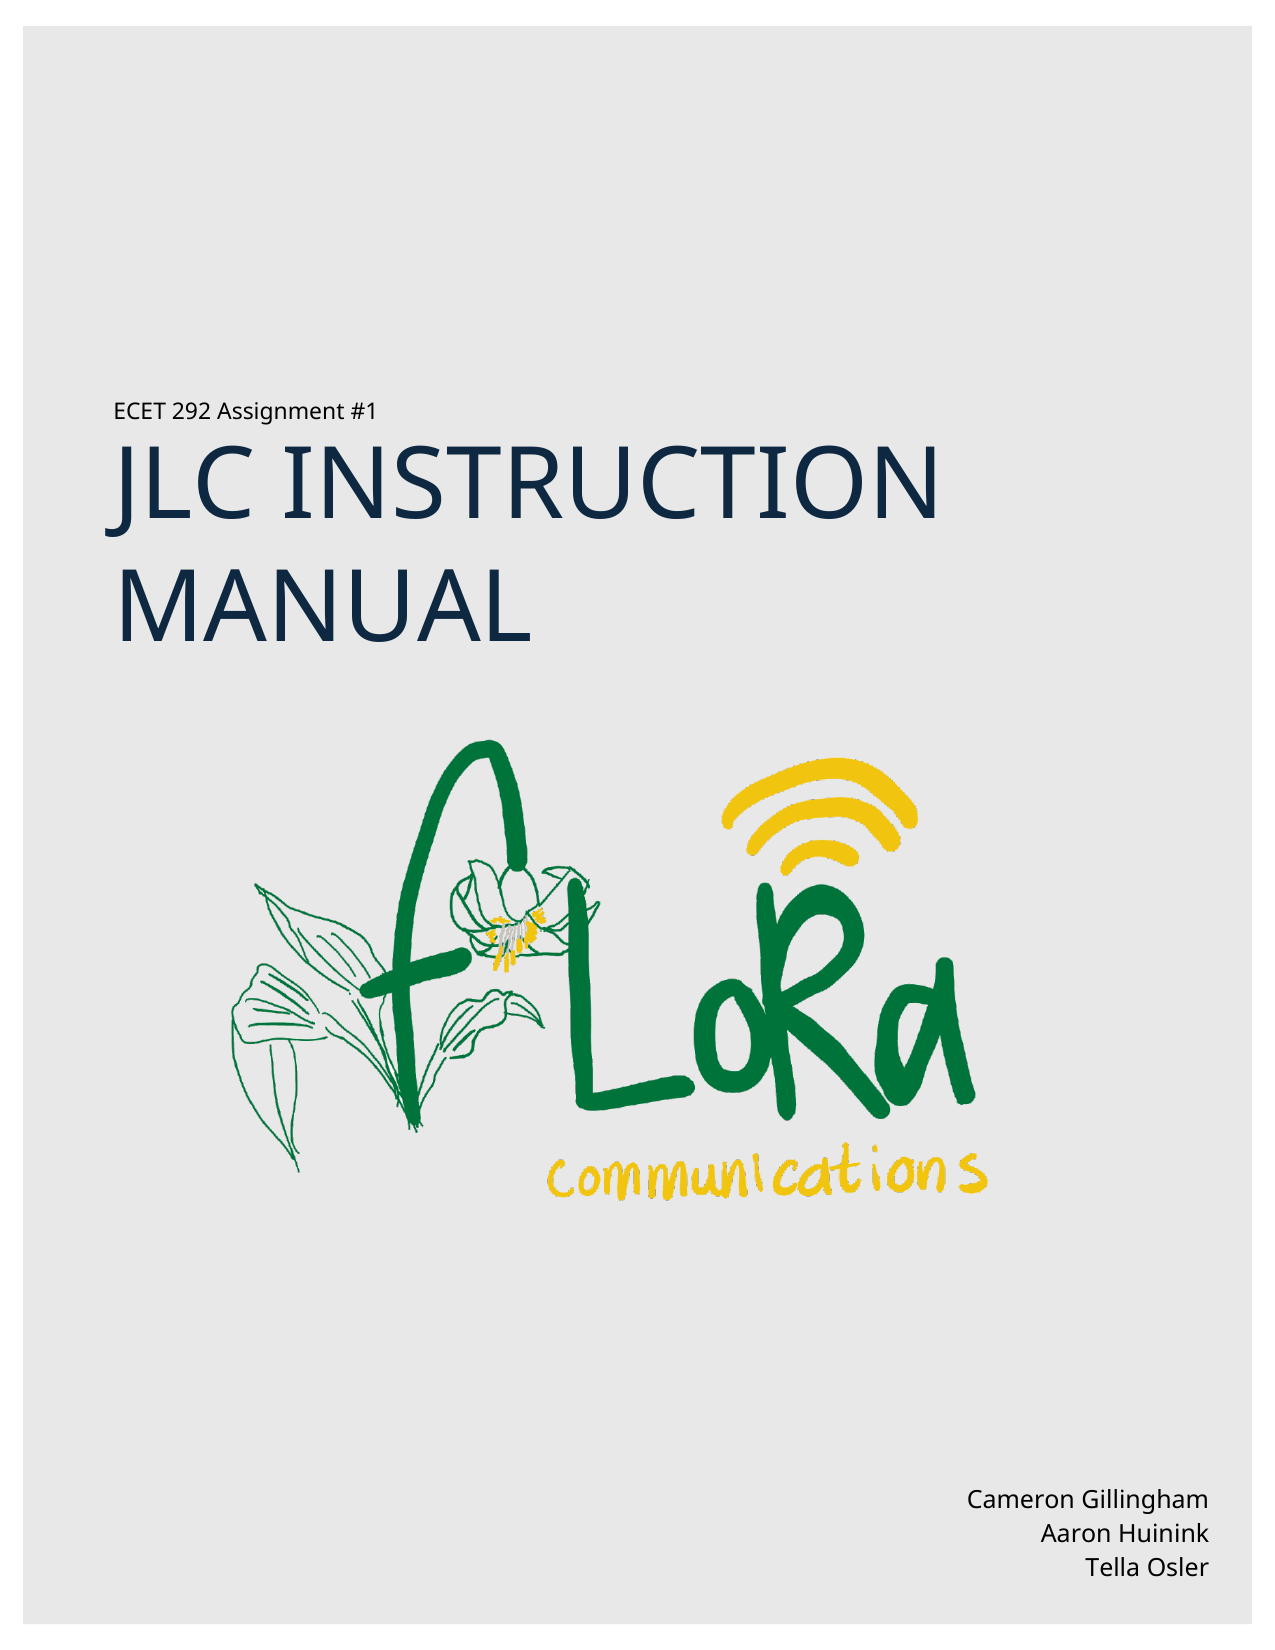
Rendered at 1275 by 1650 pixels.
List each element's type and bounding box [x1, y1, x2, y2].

picture [153, 703, 1129, 1233]
